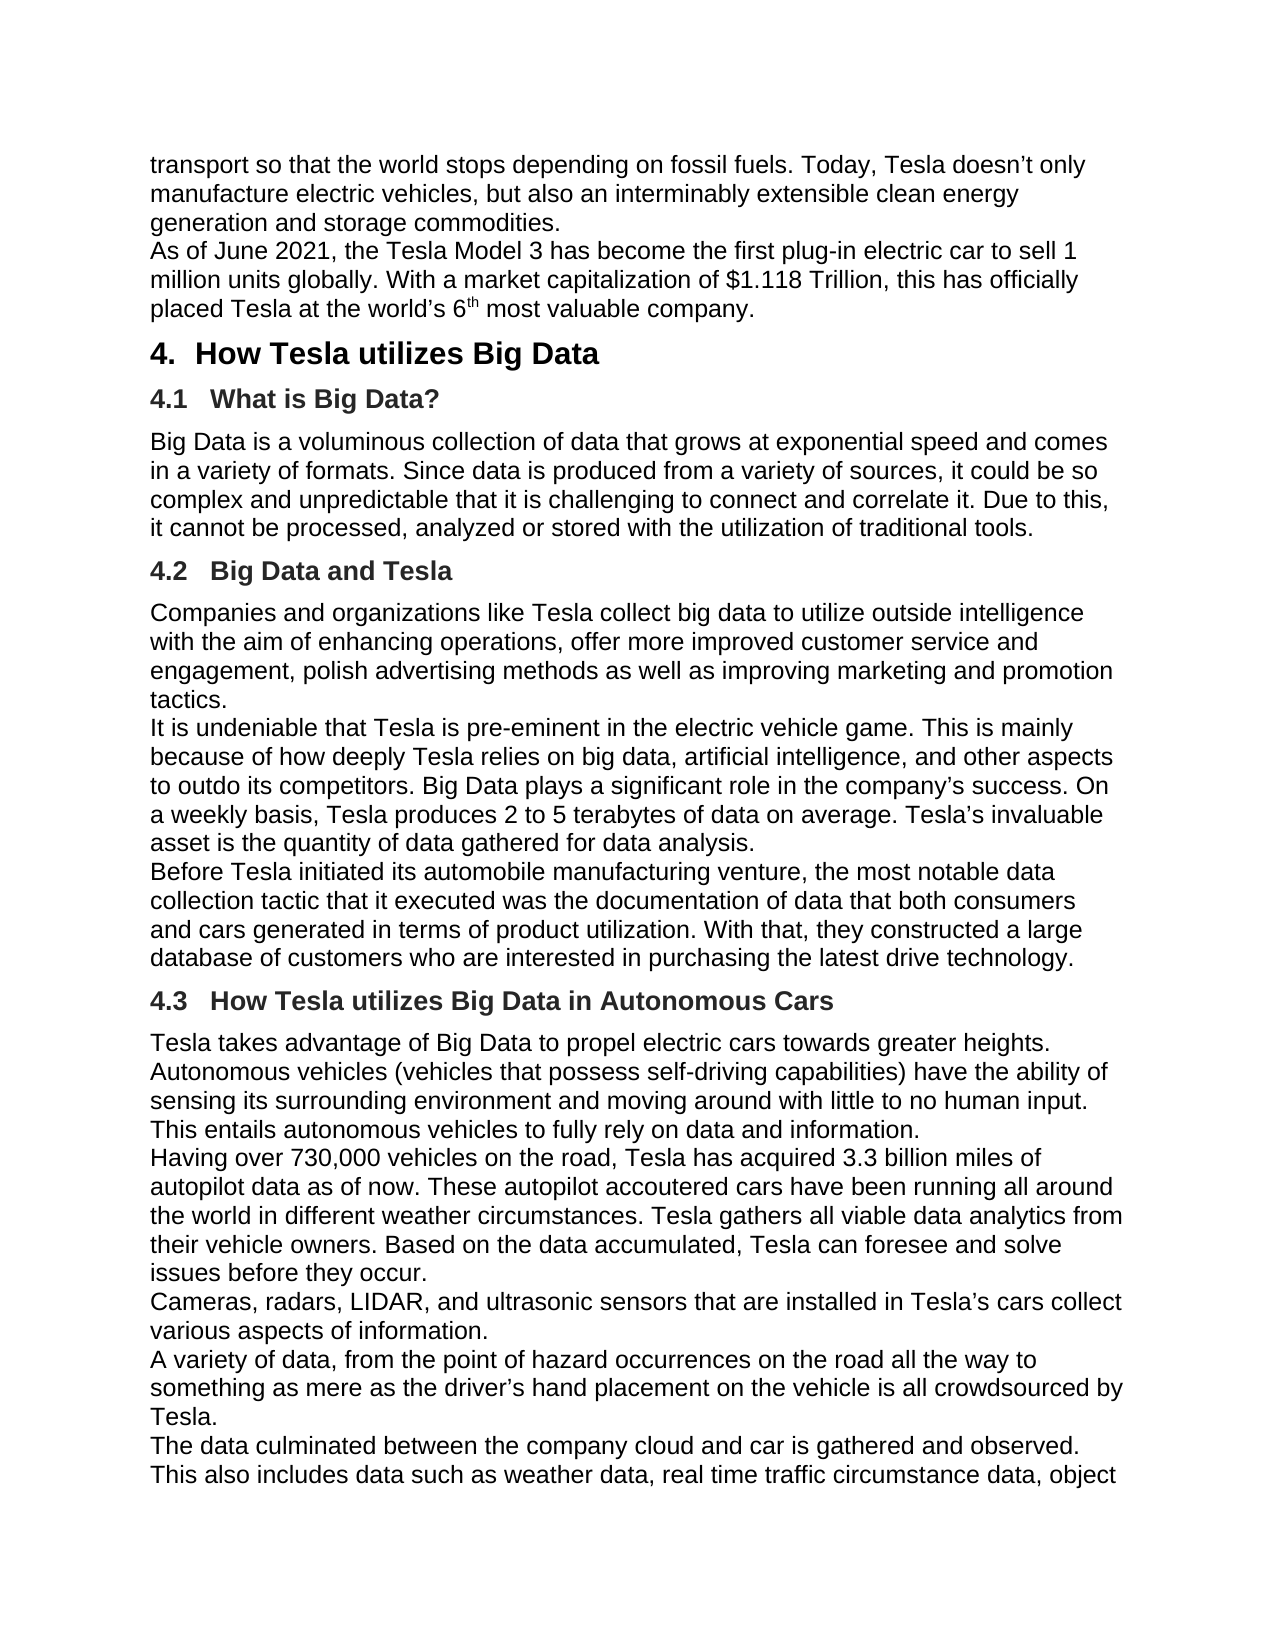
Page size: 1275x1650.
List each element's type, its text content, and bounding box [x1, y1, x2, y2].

text Big Data is a voluminous collection of data that grows at exponential speed and comes in a variety of formats. Since data is produced from a variety of sources, it could be so complex and unpredictable that it is challenging to connect and correlate it. Due to this, it cannot be processed, analyzed or stored with the utilization of traditional tools. [150, 427, 1125, 542]
text Before Tesla initiated its automobile manufacturing venture, the most notable data collection tactic that it executed was the documentation of data that both consumers and cars generated in terms of product utilization. With that, they constructed a large database of customers who are interested in purchasing the latest drive technology. [150, 857, 1125, 972]
text Companies and organizations like Tesla collect big data to utilize outside intelligence with the aim of enhancing operations, offer more improved customer service and engagement, polish advertising methods as well as improving marketing and promotion tactics. [150, 598, 1125, 713]
text Tesla takes advantage of Big Data to propel electric cars towards greater heights. Autonomous vehicles (vehicles that possess self-driving capabilities) have the ability of sensing its surrounding environment and moving around with little to no human input. This entails autonomous vehicles to fully rely on data and information. [150, 1028, 1125, 1143]
subtitle How Tesla utilizes Big Data [150, 335, 1125, 371]
text Having over 730,000 vehicles on the road, Tesla has acquired 3.3 billion miles of autopilot data as of now. These autopilot accoutered cars have been running all around the world in different weather circumstances. Tesla gathers all viable data analytics from their vehicle owners. Based on the data accumulated, Tesla can foresee and solve issues before they occur. [150, 1143, 1125, 1287]
text Cameras, radars, LIDAR, and ultrasonic sensors that are installed in Tesla’s cars collect various aspects of information. [150, 1287, 1125, 1345]
text A variety of data, from the point of hazard occurrences on the road all the way to something as mere as the driver’s hand placement on the vehicle is all crowdsourced by Tesla. [150, 1345, 1125, 1431]
subtitle Big Data and Tesla [150, 555, 1125, 586]
subtitle What is Big Data? [150, 383, 1125, 415]
text It is undeniable that Tesla is pre-eminent in the electric vehicle game. This is mainly because of how deeply Tesla relies on big data, artificial intelligence, and other aspects to outdo its competitors. Big Data plays a significant role in the company’s success. On a weekly basis, Tesla produces 2 to 5 terabytes of data on average. Tesla’s invaluable asset is the quantity of data gathered for data analysis. [150, 713, 1125, 857]
text As of June 2021, the Tesla Model 3 has become the first plug-in electric car to sell 1 million units globally. With a market capitalization of $1.118 Trillion, this has officially placed Tesla at the world’s 6th most valuable company. [150, 236, 1125, 322]
subtitle How Tesla utilizes Big Data in Autonomous Cars [150, 985, 1125, 1016]
